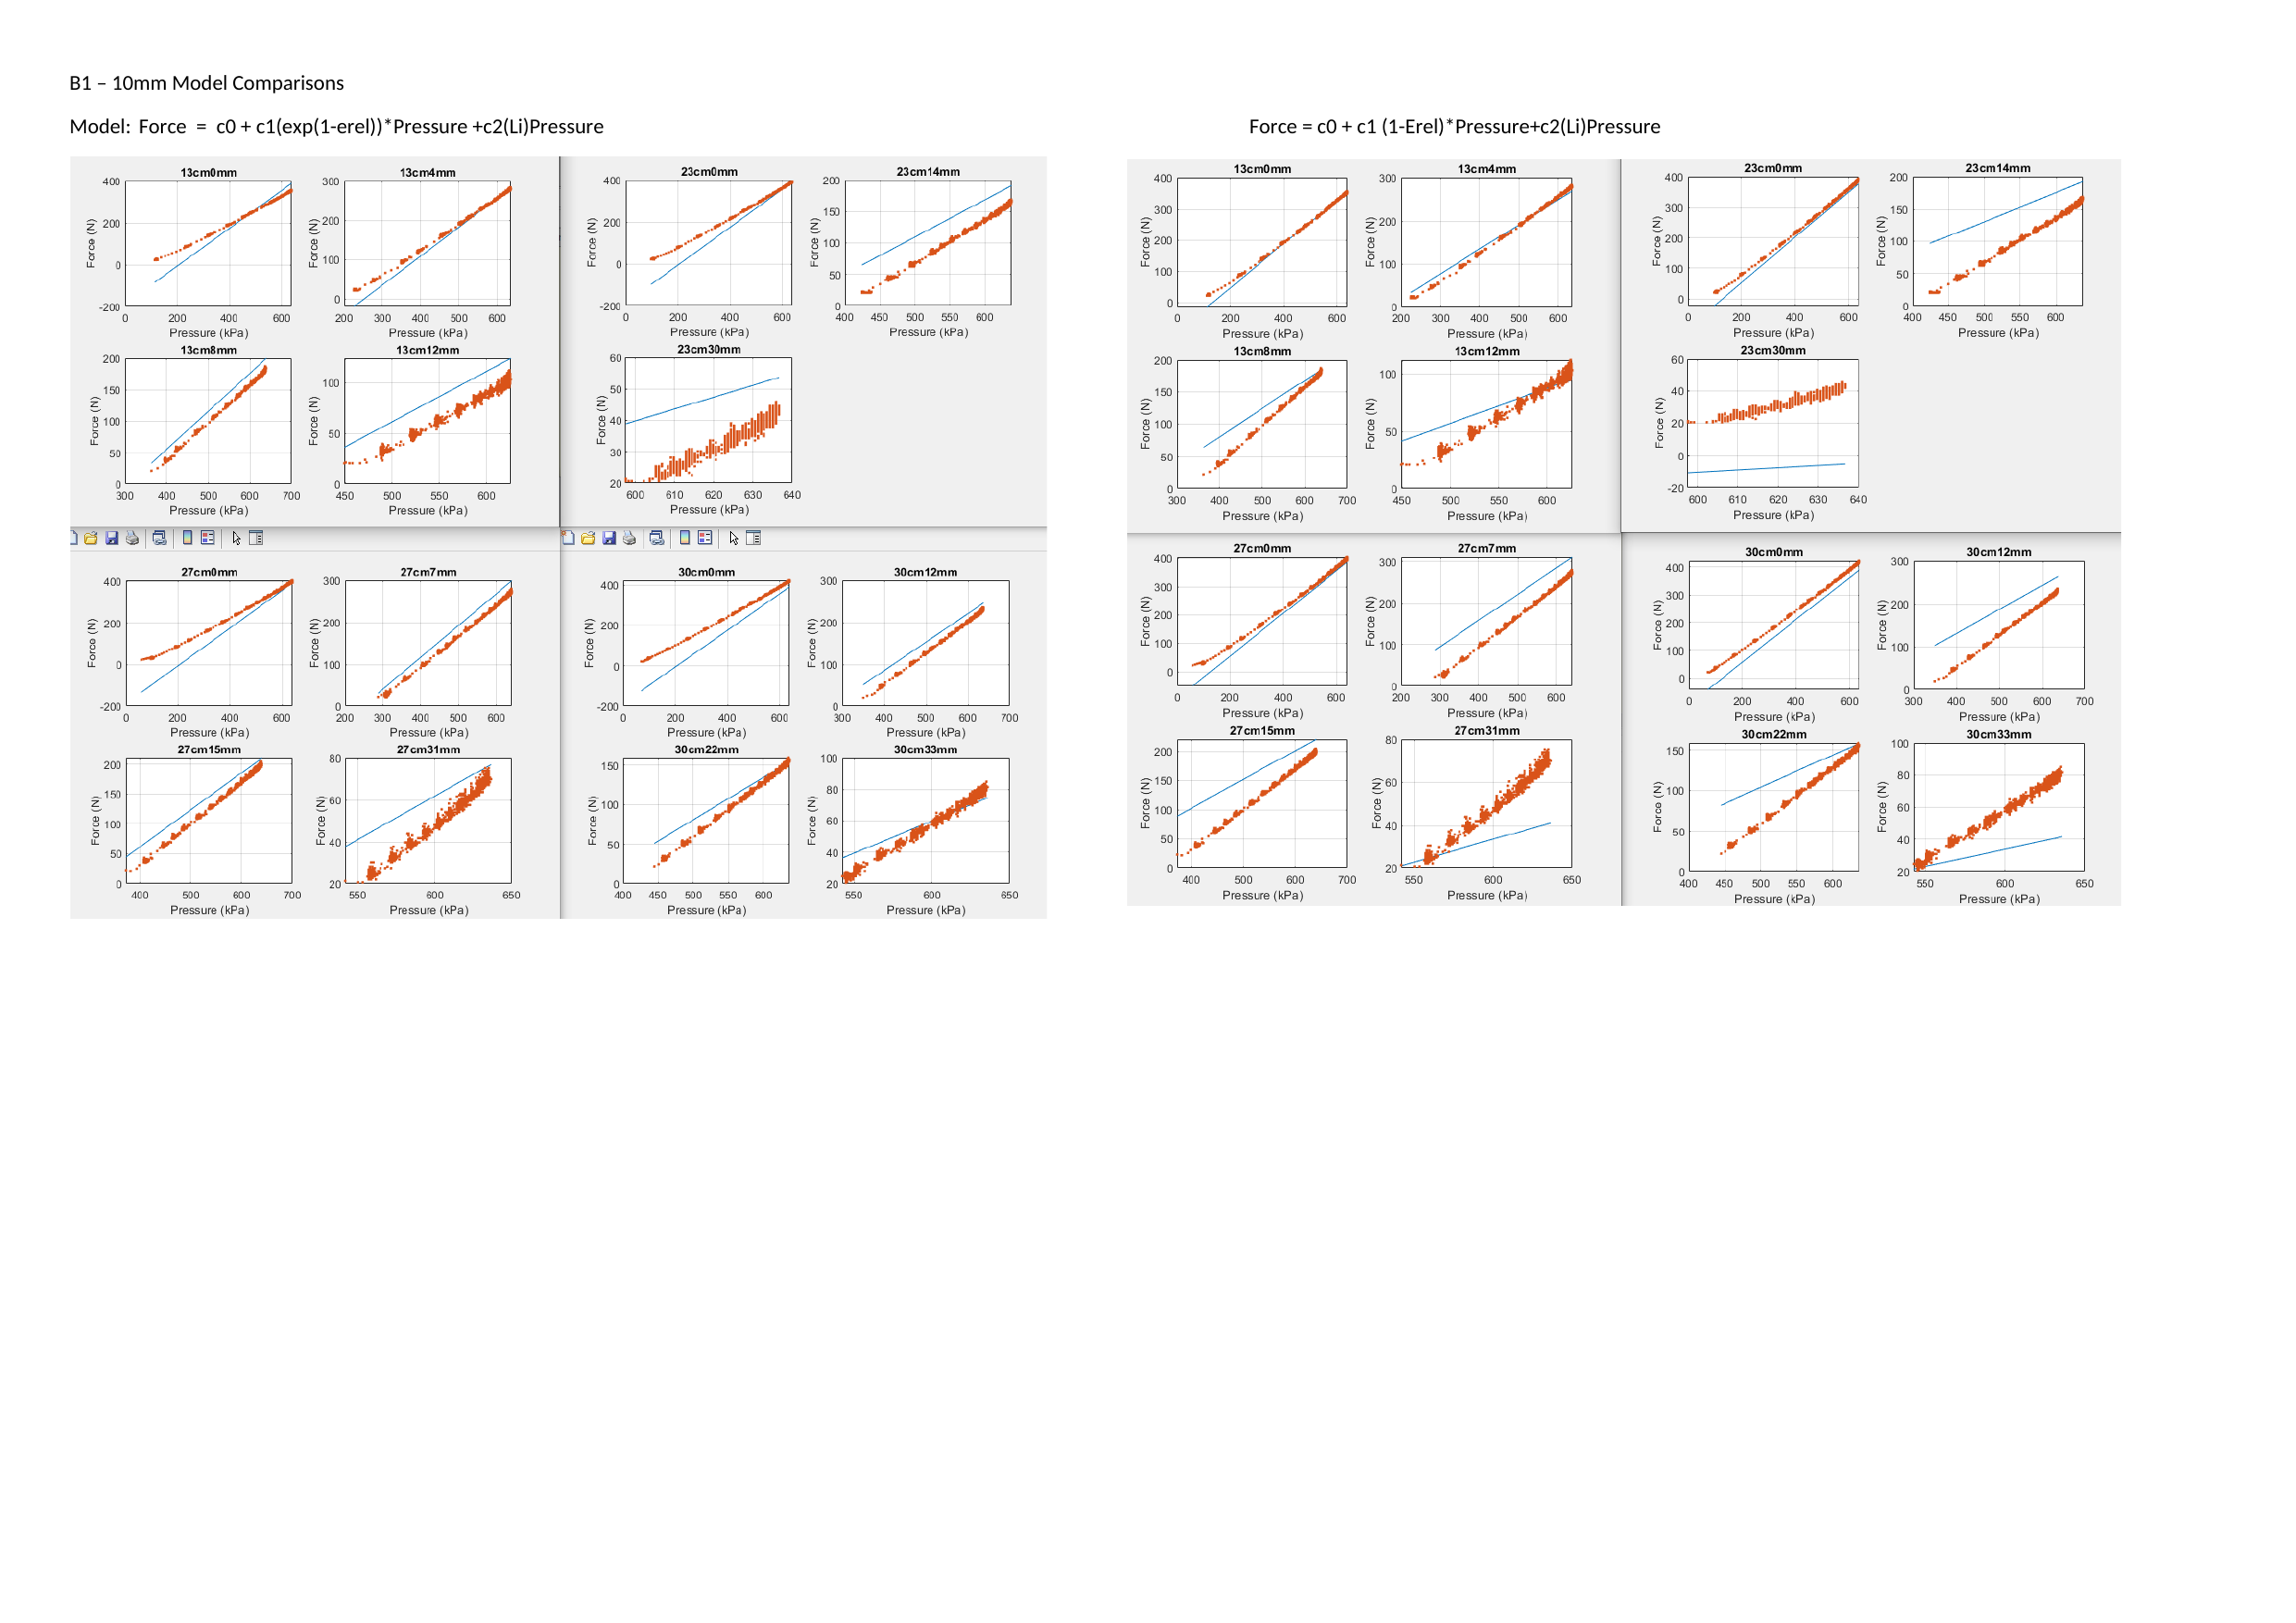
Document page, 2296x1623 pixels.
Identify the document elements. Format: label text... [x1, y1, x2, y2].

picture [69, 156, 1047, 917]
text B1 – 10mm Model Comparisons [69, 69, 2226, 95]
text Model: Force = c0 + c1(exp(1-erel))*Pressure +c2(Li)Pressure Force = c0 + c1 (1-Erel)*Pressure+c2(Li)Pressure [69, 113, 2226, 139]
picture [1126, 159, 2120, 905]
